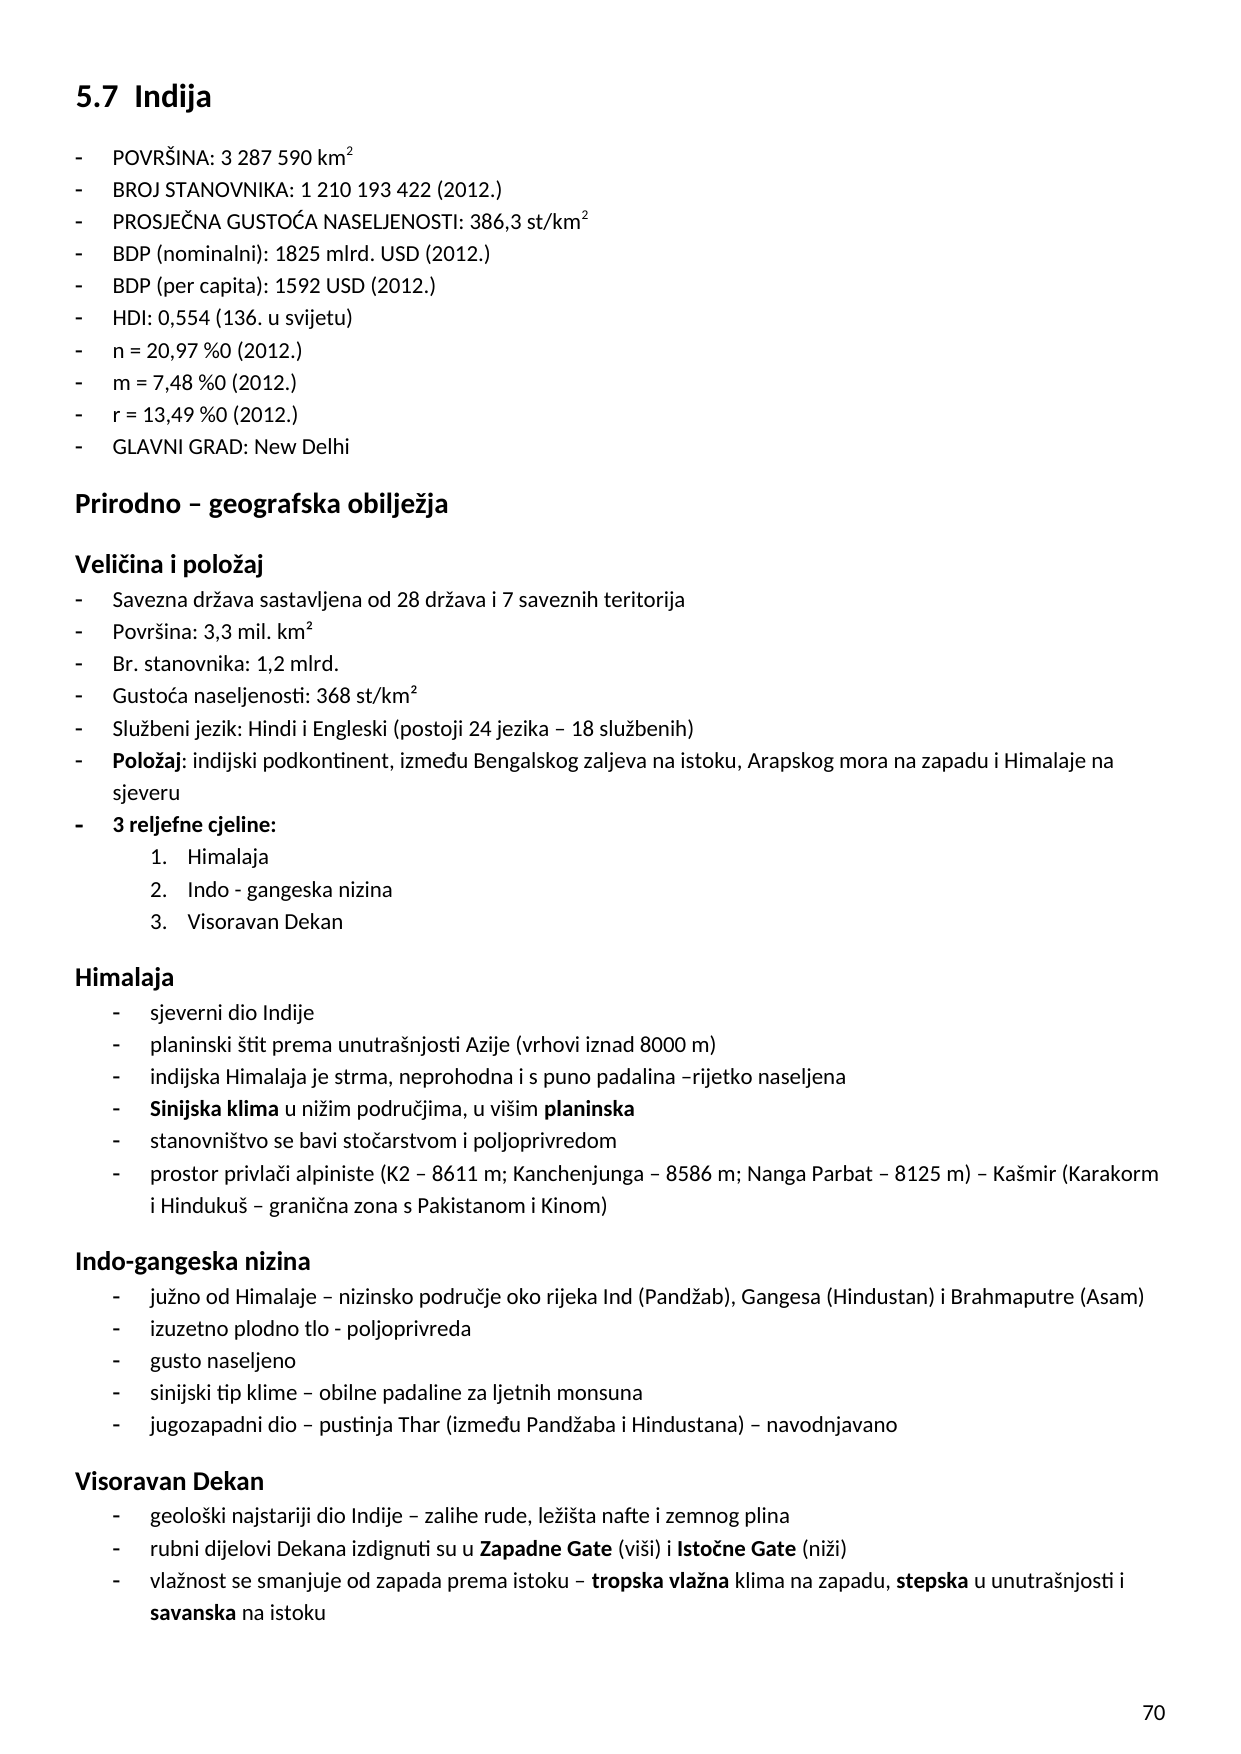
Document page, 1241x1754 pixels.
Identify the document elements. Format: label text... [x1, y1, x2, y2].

list izuzetno plodno tlo - poljoprivreda [112, 1314, 1165, 1342]
list Sinijska klima u nižim područjima, u višim planinska [112, 1094, 1165, 1122]
list prostor privlači alpiniste (K2 – 8611 m; Kanchenjunga – 8586 m; Nanga Parbat – 8125 m) – Kašmir (Karakorm i Hindukuš – granična zona s Pakistanom i Kinom) [112, 1159, 1165, 1219]
list BDP (nominalni): 1825 mlrd. USD (2012.) [75, 239, 1165, 267]
list Površina: 3,3 mil. km² [75, 617, 1165, 645]
subtitle Veličina i položaj [75, 547, 1165, 580]
list Položaj: indijski podkontinent, između Bengalskog zaljeva na istoku, Arapskog mora na zapadu i Himalaje na sjeveru [75, 746, 1165, 806]
list GLAVNI GRAD: New Delhi [75, 432, 1165, 460]
subtitle Himalaja [75, 960, 1165, 993]
list sinijski tip klime – obilne padaline za ljetnih monsuna [112, 1378, 1165, 1406]
list vlažnost se smanjuje od zapada prema istoku – tropska vlažna klima na zapadu, stepska u unutrašnjosti i savanska na istoku [112, 1566, 1165, 1626]
list Br. stanovnika: 1,2 mlrd. [75, 649, 1165, 677]
list Himalaja [150, 842, 1165, 871]
subtitle Visoravan Dekan [75, 1464, 1165, 1497]
list rubni dijelovi Dekana izdignuti su u Zapadne Gate (viši) i Istočne Gate (niži) [112, 1534, 1165, 1562]
subtitle Indo-gangeska nizina [75, 1244, 1165, 1277]
list Službeni jezik: Hindi i Engleski (postoji 24 jezika – 18 službenih) [75, 714, 1165, 742]
list PROSJEČNA GUSTOĆA NASELJENOSTI: 386,3 st/km2 [75, 207, 1165, 235]
list 3 reljefne cjeline: [75, 810, 1165, 838]
list r = 13,49 %0 (2012.) [75, 400, 1165, 428]
list POVRŠINA: 3 287 590 km2 [75, 143, 1165, 171]
list stanovništvo se bavi stočarstvom i poljoprivredom [112, 1127, 1165, 1154]
subtitle Prirodno – geografska obilježja [75, 485, 1165, 521]
list Visoravan Dekan [150, 907, 1165, 935]
list BDP (per capita): 1592 USD (2012.) [75, 271, 1165, 299]
list indijska Himalaja je strma, neprohodna i s puno padalina –rijetko naseljena [112, 1062, 1165, 1090]
subtitle Indija [76, 75, 1165, 116]
list južno od Himalaje – nizinsko područje oko rijeka Ind (Pandžab), Gangesa (Hindustan) i Brahmaputre (Asam) [112, 1282, 1165, 1310]
list HDI: 0,554 (136. u svijetu) [75, 303, 1165, 332]
list jugozapadni dio – pustinja Thar (između Pandžaba i Hindustana) – navodnjavano [112, 1411, 1165, 1439]
list m = 7,48 %0 (2012.) [75, 368, 1165, 396]
list Gustoća naseljenosti: 368 st/km² [75, 682, 1165, 709]
list Indo - gangeska nizina [150, 875, 1165, 903]
list sjeverni dio Indije [112, 998, 1165, 1026]
list BROJ STANOVNIKA: 1 210 193 422 (2012.) [75, 175, 1165, 203]
list gusto naseljeno [112, 1346, 1165, 1374]
list n = 20,97 %0 (2012.) [75, 336, 1165, 364]
list geološki najstariji dio Indije – zalihe rude, ležišta nafte i zemnog plina [112, 1502, 1165, 1529]
list planinski štit prema unutrašnjosti Azije (vrhovi iznad 8000 m) [112, 1030, 1165, 1058]
list Savezna država sastavljena od 28 država i 7 saveznih teritorija [75, 585, 1165, 613]
